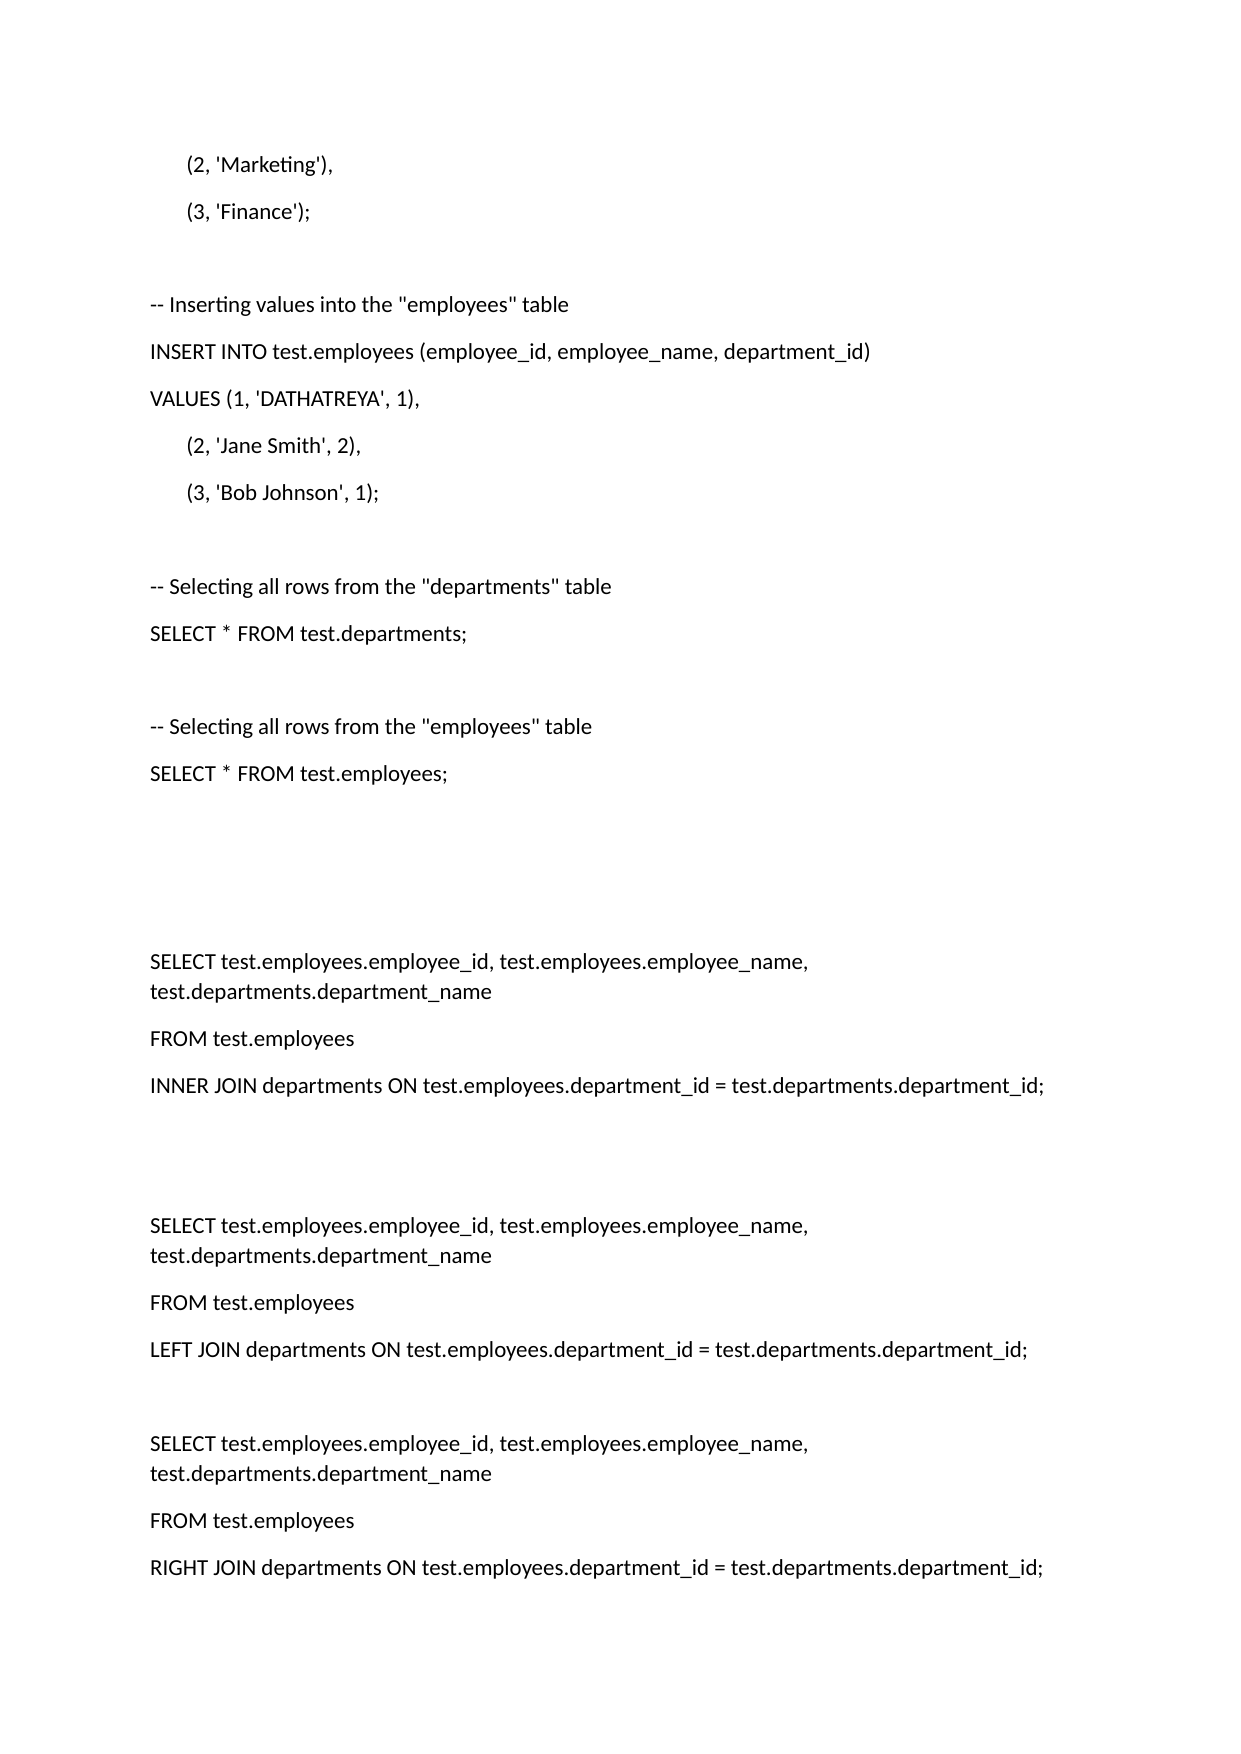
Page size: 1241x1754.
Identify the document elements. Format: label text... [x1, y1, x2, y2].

text LEFT JOIN departments ON test.employees.department_id = test.departments.department_id; [150, 1335, 1090, 1363]
text SELECT * FROM test.employees; [150, 759, 1090, 787]
text (3, 'Bob Johnson', 1); [150, 478, 1090, 506]
text (3, 'Finance'); [150, 197, 1090, 225]
text -- Selecting all rows from the "employees" table [150, 712, 1090, 741]
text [150, 1429, 1090, 1487]
text -- Inserting values into the "employees" table [150, 291, 1090, 319]
text INSERT INTO test.employees (employee_id, employee_name, department_id) [150, 337, 1090, 366]
text INNER JOIN departments ON test.employees.department_id = test.departments.department_id; [150, 1071, 1090, 1099]
text SELECT test.employees.employee_id, test.employees.employee_name, test.departments.department_name [150, 947, 1090, 1005]
text (2, 'Jane Smith', 2), [150, 431, 1090, 459]
text SELECT test.employees.employee_id, test.employees.employee_name, test.departments.department_name [150, 1211, 1090, 1270]
text -- Selecting all rows from the "departments" table [150, 572, 1090, 600]
text RIGHT JOIN departments ON test.employees.department_id = test.departments.department_id; [150, 1553, 1090, 1581]
text FROM test.employees [150, 1024, 1090, 1052]
text SELECT * FROM test.departments; [150, 619, 1090, 647]
text (2, 'Marketing'), [150, 150, 1090, 178]
text FROM test.employees [150, 1506, 1090, 1534]
text FROM test.employees [150, 1288, 1090, 1317]
text VALUES (1, 'DATHATREYA', 1), [150, 384, 1090, 412]
